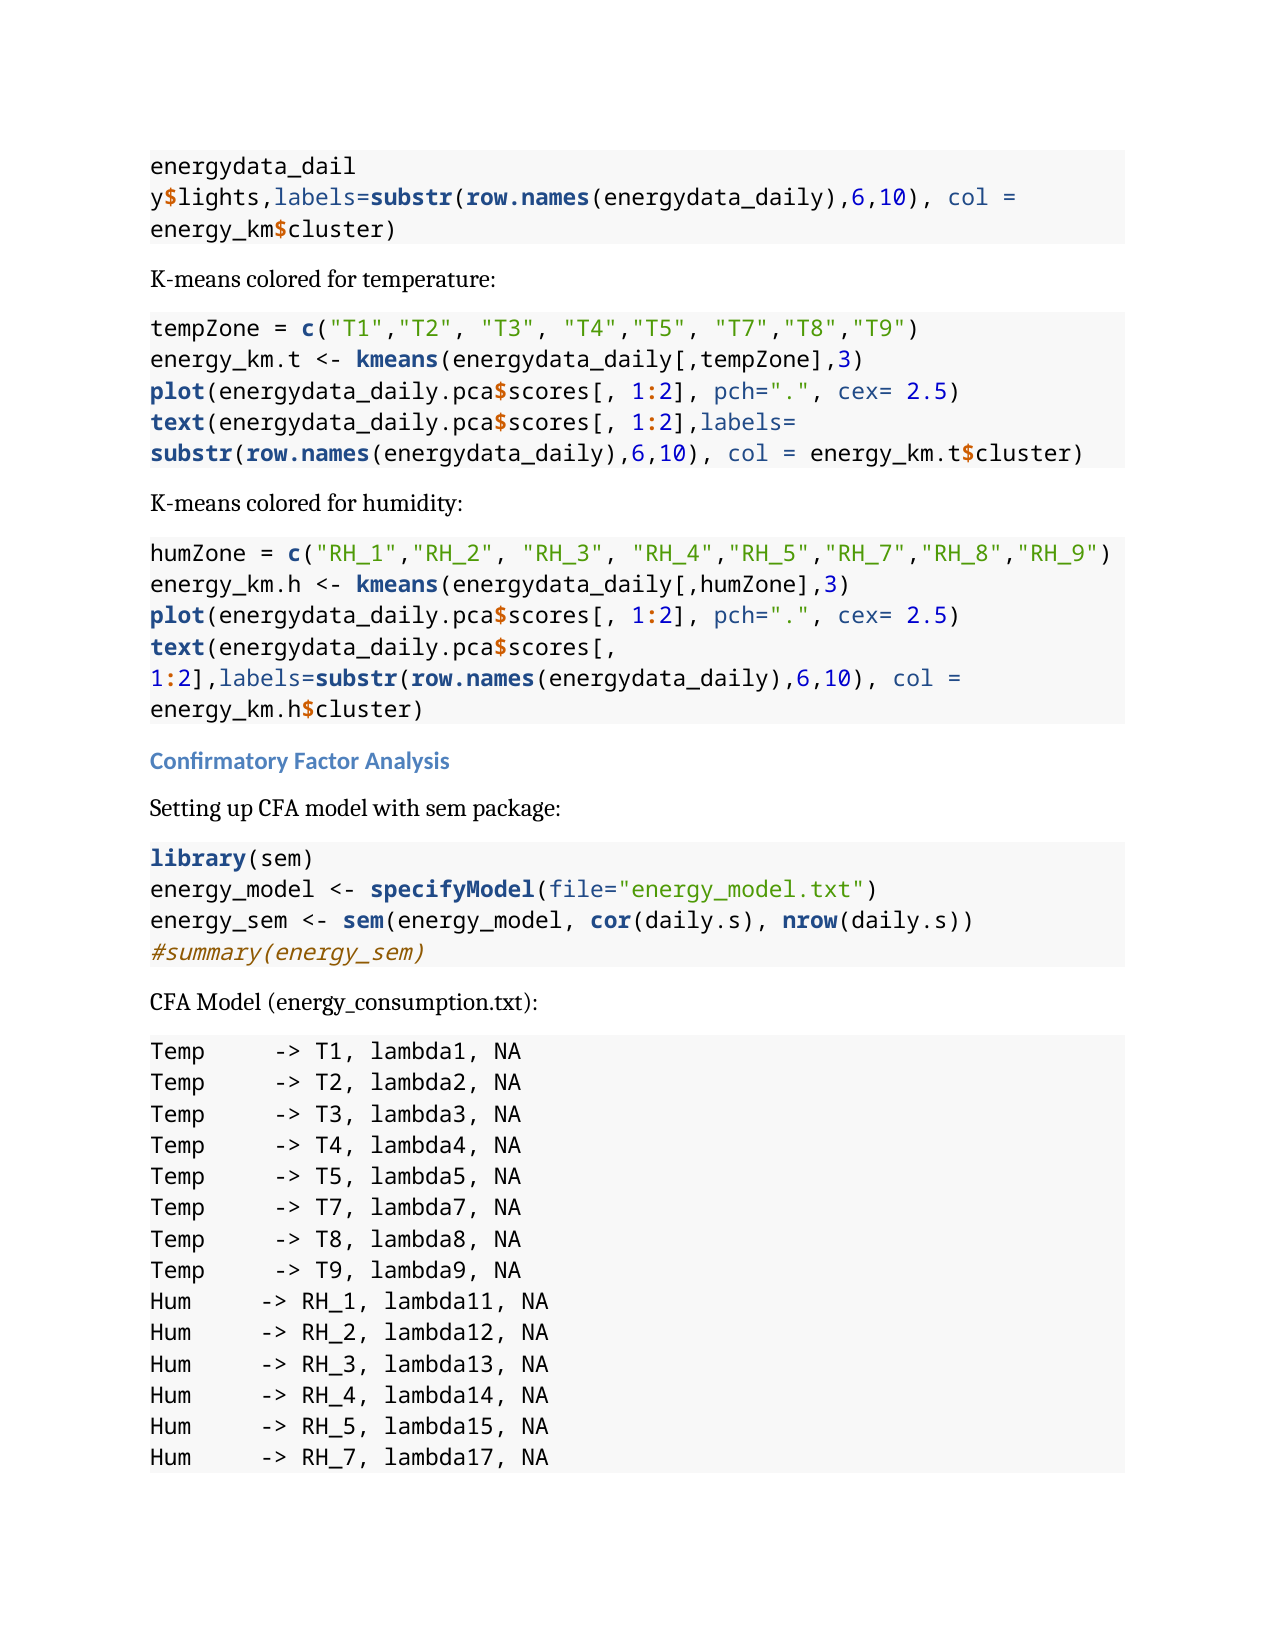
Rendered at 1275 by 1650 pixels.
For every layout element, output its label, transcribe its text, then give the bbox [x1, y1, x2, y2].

text Setting up CFA model with sem package: [150, 794, 1125, 823]
text humZone = c("RH_1","RH_2", "RH_3", "RH_4","RH_5","RH_7","RH_8","RH_9") energy_km.h <- kmeans(energydata_daily[,humZone],3) plot(energydata_daily.pca$scores[, 1:2], pch=".", cex= 2.5) text(energydata_daily.pca$scores[, 1:2],labels=substr(row.names(energydata_daily),6,10), col = energy_km.h$cluster) [425, 537, 1125, 724]
text tempZone = c("T1","T2", "T3", "T4","T5", "T7","T8","T9") energy_km.t <- kmeans(energydata_daily[,tempZone],3) plot(energydata_daily.pca$scores[, 1:2], pch=".", cex= 2.5) text(energydata_daily.pca$scores[, 1:2],labels= substr(row.names(energydata_daily),6,10), col = energy_km.t$cluster) [150, 312, 1125, 468]
text K-means colored for temperature: [150, 264, 1125, 293]
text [150, 1035, 1125, 1473]
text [150, 150, 1125, 244]
text library(sem) energy_model <- specifyModel(file="energy_model.txt") energy_sem <- sem(energy_model, cor(daily.s), nrow(daily.s)) #summary(energy_sem) [315, 842, 1125, 967]
subtitle Confirmatory Factor Analysis [150, 745, 1125, 776]
text CFA Model (energy_consumption.txt): [150, 988, 1125, 1016]
text K-means colored for humidity: [150, 489, 1125, 518]
